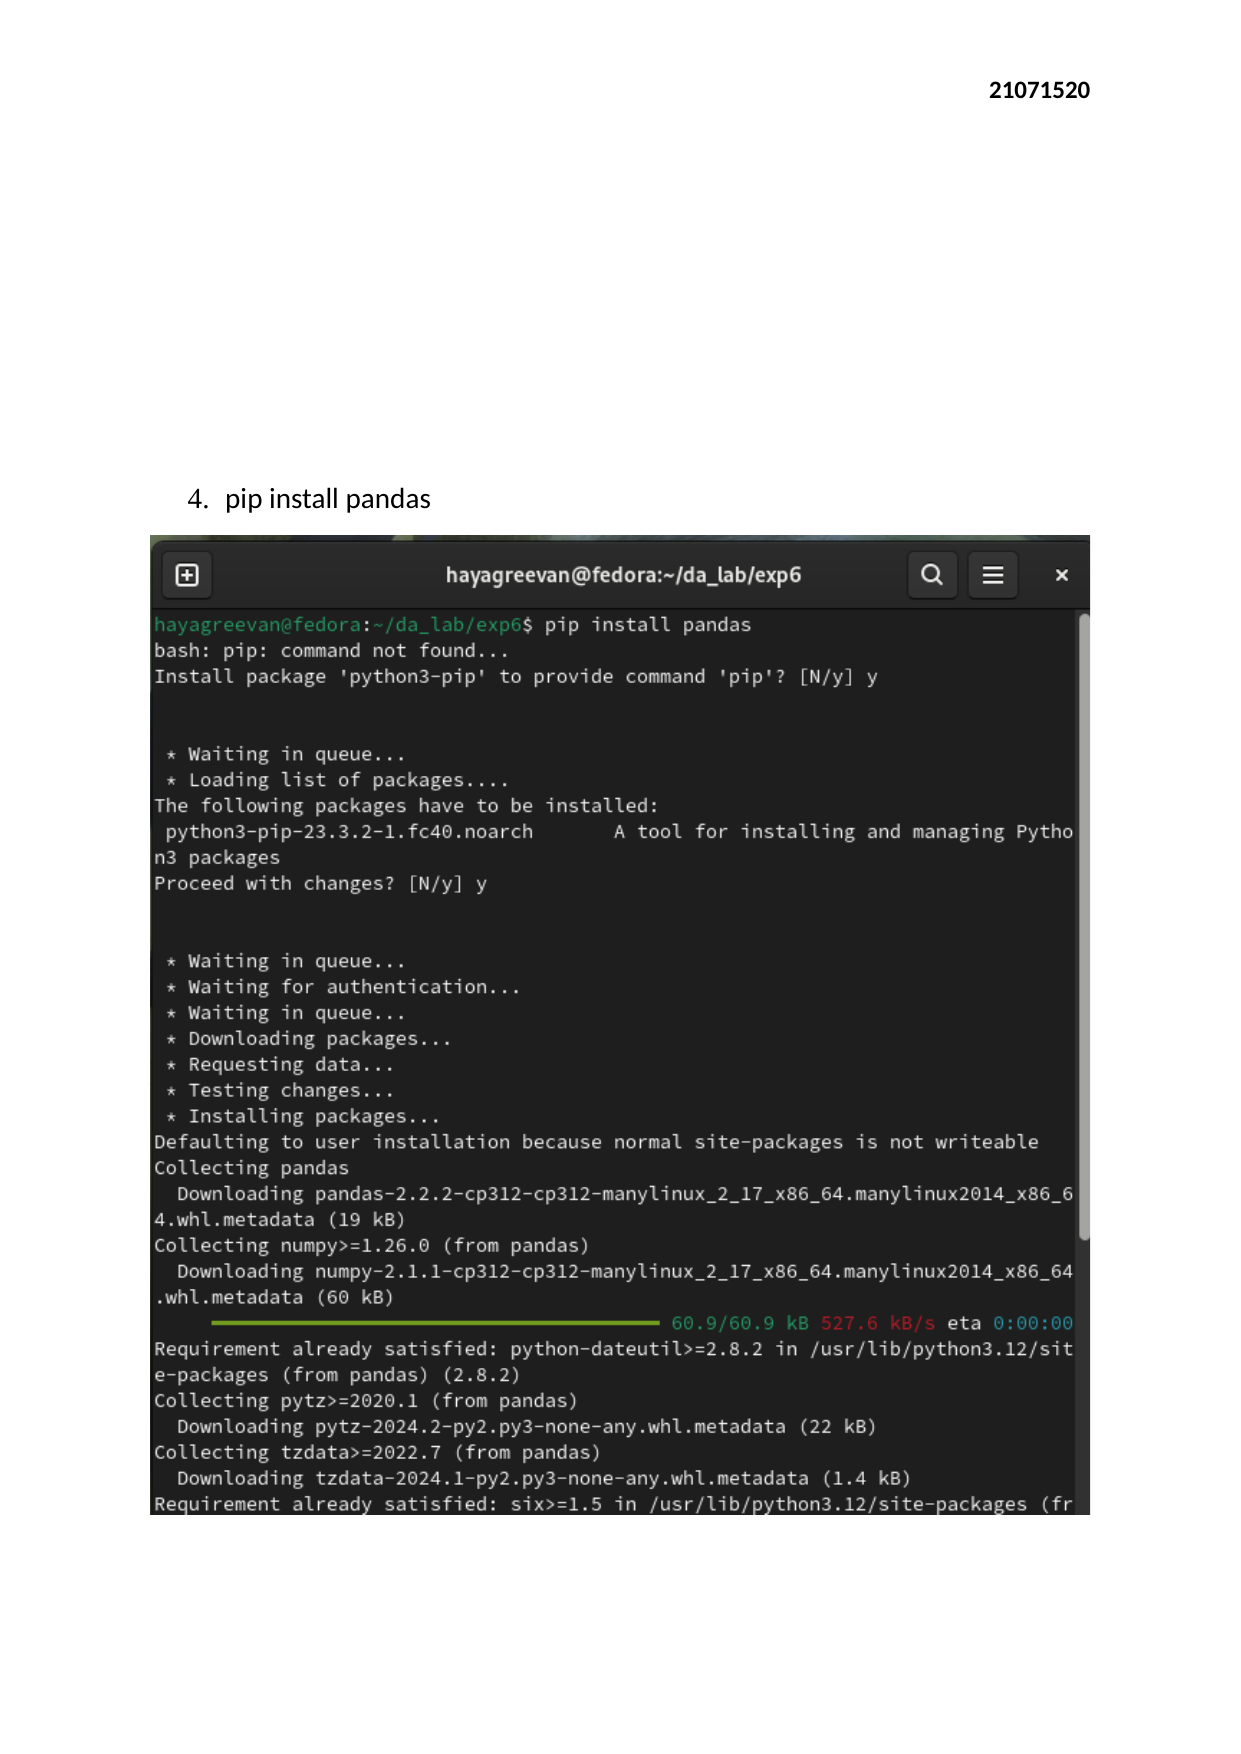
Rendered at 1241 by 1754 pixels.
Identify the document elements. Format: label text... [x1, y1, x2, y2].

picture [150, 535, 1091, 1515]
list pip install pandas [187, 481, 1090, 516]
